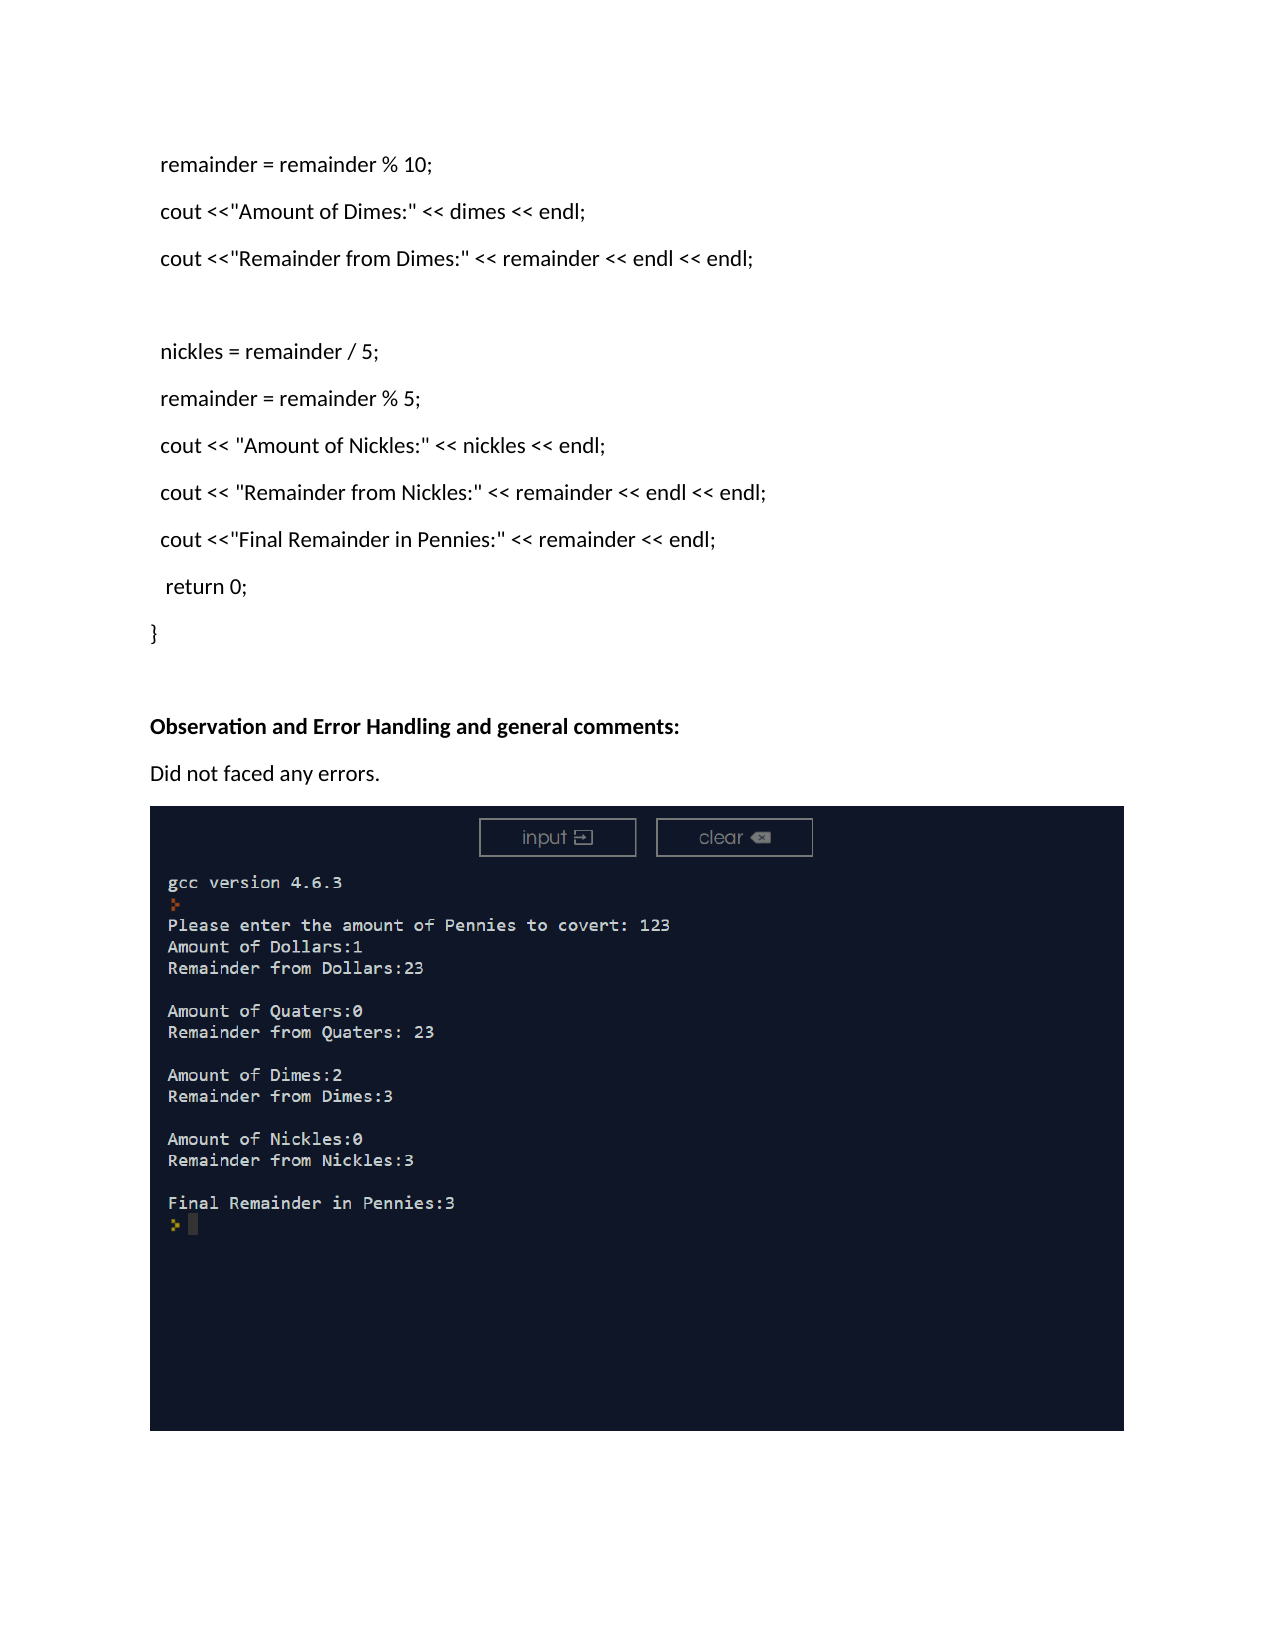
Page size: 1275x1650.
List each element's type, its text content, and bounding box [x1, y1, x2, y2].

text cout <<"Remainder from Dimes:" << remainder << endl << endl; [150, 244, 1125, 272]
text Observation and Error Handling and general comments: [150, 712, 1125, 741]
text nickles = remainder / 5; [150, 337, 1125, 366]
text remainder = remainder % 10; [150, 150, 1125, 178]
text cout << "Remainder from Nickles:" << remainder << endl << endl; [150, 478, 1125, 506]
text cout <<"Amount of Dimes:" << dimes << endl; [150, 197, 1125, 225]
text return 0; [150, 572, 1125, 600]
text remainder = remainder % 5; [150, 384, 1125, 412]
text cout <<"Final Remainder in Pennies:" << remainder << endl; [150, 525, 1125, 553]
text Did not faced any errors. [150, 759, 1125, 787]
text } [150, 619, 1125, 647]
text cout << "Amount of Nickles:" << nickles << endl; [150, 431, 1125, 459]
picture [150, 806, 1124, 1431]
